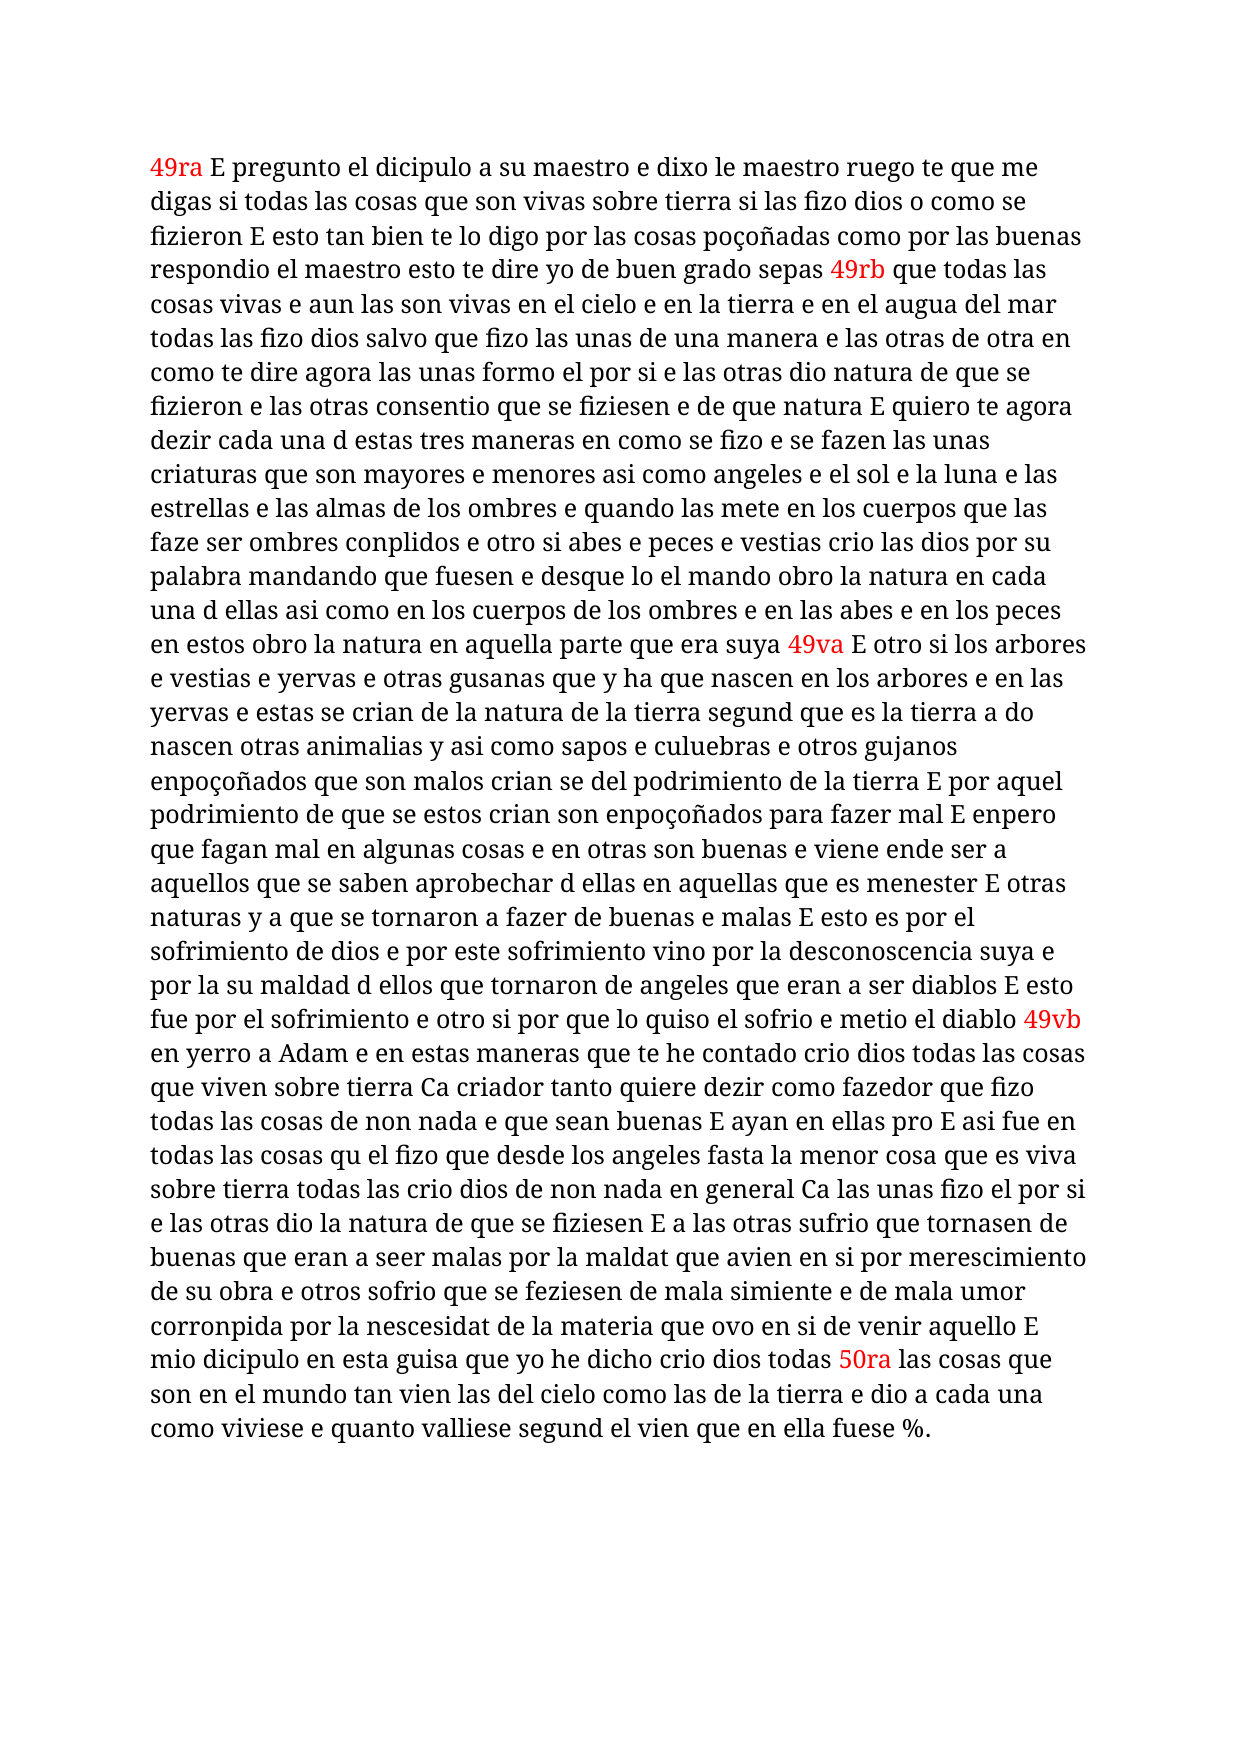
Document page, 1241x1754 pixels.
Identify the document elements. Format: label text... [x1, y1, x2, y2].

text 49ra E pregunto el dicipulo a su maestro e dixo le maestro ruego te que me digas si todas las cosas que son vivas sobre tierra si las fizo dios o como se fizieron E esto tan bien te lo digo por las cosas poçoñadas como por las buenas respondio el maestro esto te dire yo de buen grado sepas 49rb que todas las cosas vivas e aun las son vivas en el cielo e en la tierra e en el augua del mar todas las fizo dios salvo que fizo las unas de una manera e las otras de otra en como te dire agora las unas formo el por si e las otras dio natura de que se fizieron e las otras consentio que se fiziesen e de que natura E quiero te agora dezir cada una d estas tres maneras en como se fizo e se fazen las unas criaturas que son mayores e menores asi como angeles e el sol e la luna e las estrellas e las almas de los ombres e quando las mete en los cuerpos que las faze ser ombres conplidos e otro si abes e peces e vestias crio las dios por su palabra mandando que fuesen e desque lo el mando obro la natura en cada una d ellas asi como en los cuerpos de los ombres e en las abes e en los peces en estos obro la natura en aquella parte que era suya 49va E otro si los arbores e vestias e yervas e otras gusanas que y ha que nascen en los arbores e en las yervas e estas se crian de la natura de la tierra segund que es la tierra a do nascen otras animalias y asi como sapos e culuebras e otros gujanos enpoçoñados que son malos crian se del podrimiento de la tierra E por aquel podrimiento de que se estos crian son enpoçoñados para fazer mal E enpero que fagan mal en algunas cosas e en otras son buenas e viene ende ser a aquellos que se saben aprobechar d ellas en aquellas que es menester E otras naturas y a que se tornaron a fazer de buenas e malas E esto es por el sofrimiento de dios e por este sofrimiento vino por la desconoscencia suya e por la su maldad d ellos que tornaron de angeles que eran a ser diablos E esto fue por el sofrimiento e otro si por que lo quiso el sofrio e metio el diablo 49vb en yerro a Adam e en estas maneras que te he contado crio dios todas las cosas que viven sobre tierra Ca criador tanto quiere dezir como fazedor que fizo todas las cosas de non nada e que sean buenas E ayan en ellas pro E asi fue en todas las cosas qu el fizo que desde los angeles fasta la menor cosa que es viva sobre tierra todas las crio dios de non nada en general Ca las unas fizo el por si e las otras dio la natura de que se fiziesen E a las otras sufrio que tornasen de buenas que eran a seer malas por la maldat que avien en si por merescimiento de su obra e otros sofrio que se feziesen de mala simiente e de mala umor corronpida por la nescesidat de la materia que ovo en si de venir aquello E mio dicipulo en esta guisa que yo he dicho crio dios todas 50ra las cosas que son en el mundo tan vien las del cielo como las de la tierra e dio a cada una como viviese e quanto valliese segund el vien que en ella fuese %. [150, 150, 1090, 1444]
